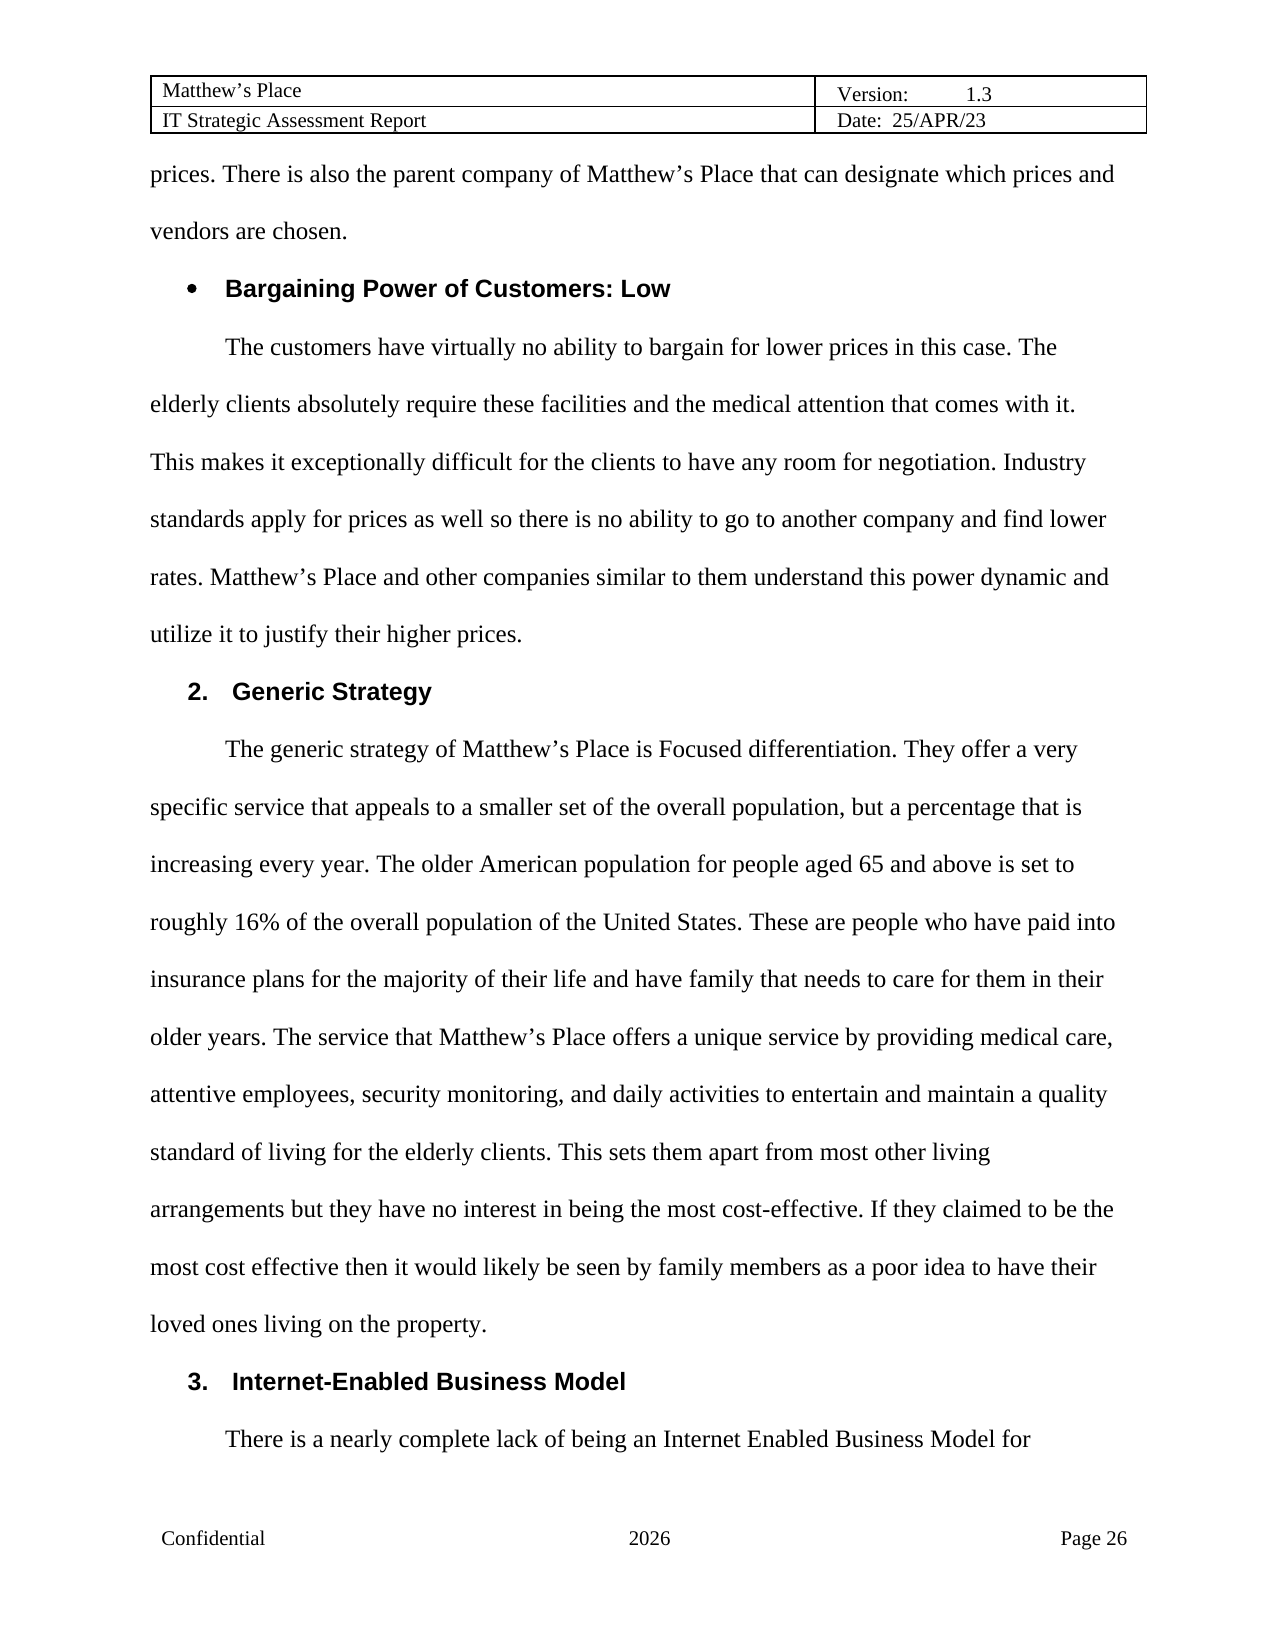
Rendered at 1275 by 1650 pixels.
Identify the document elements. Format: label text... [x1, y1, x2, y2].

list Internet-Enabled Business Model [187, 1367, 1125, 1395]
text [150, 1424, 1125, 1453]
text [150, 159, 1125, 245]
list Bargaining Power of Customers: Low [187, 274, 1125, 303]
text The generic strategy of Matthew’s Place is Focused differentiation. They offer a very specific service that appeals to a smaller set of the overall population, but a percentage that is increasing every year. The older American population for people aged 65 and above is set to roughly 16% of the overall population of the United States. These are people who have paid into insurance plans for the majority of their life and have family that needs to care for them in their older years. The service that Matthew’s Place offers a unique service by providing medical care, attentive employees, security monitoring, and daily activities to entertain and maintain a quality standard of living for the elderly clients. This sets them apart from most other living arrangements but they have no interest in being the most cost-effective. If they claimed to be the most cost effective then it would likely be seen by family members as a poor idea to have their loved ones living on the property. [150, 734, 1125, 1338]
list Generic Strategy [187, 677, 1125, 705]
text The customers have virtually no ability to bargain for lower prices in this case. The elderly clients absolutely require these facilities and the medical attention that comes with it. This makes it exceptionally difficult for the clients to have any room for negotiation. Industry standards apply for prices as well so there is no ability to go to another company and find lower rates. Matthew’s Place and other companies similar to them understand this power dynamic and utilize it to justify their higher prices. [150, 332, 1125, 648]
